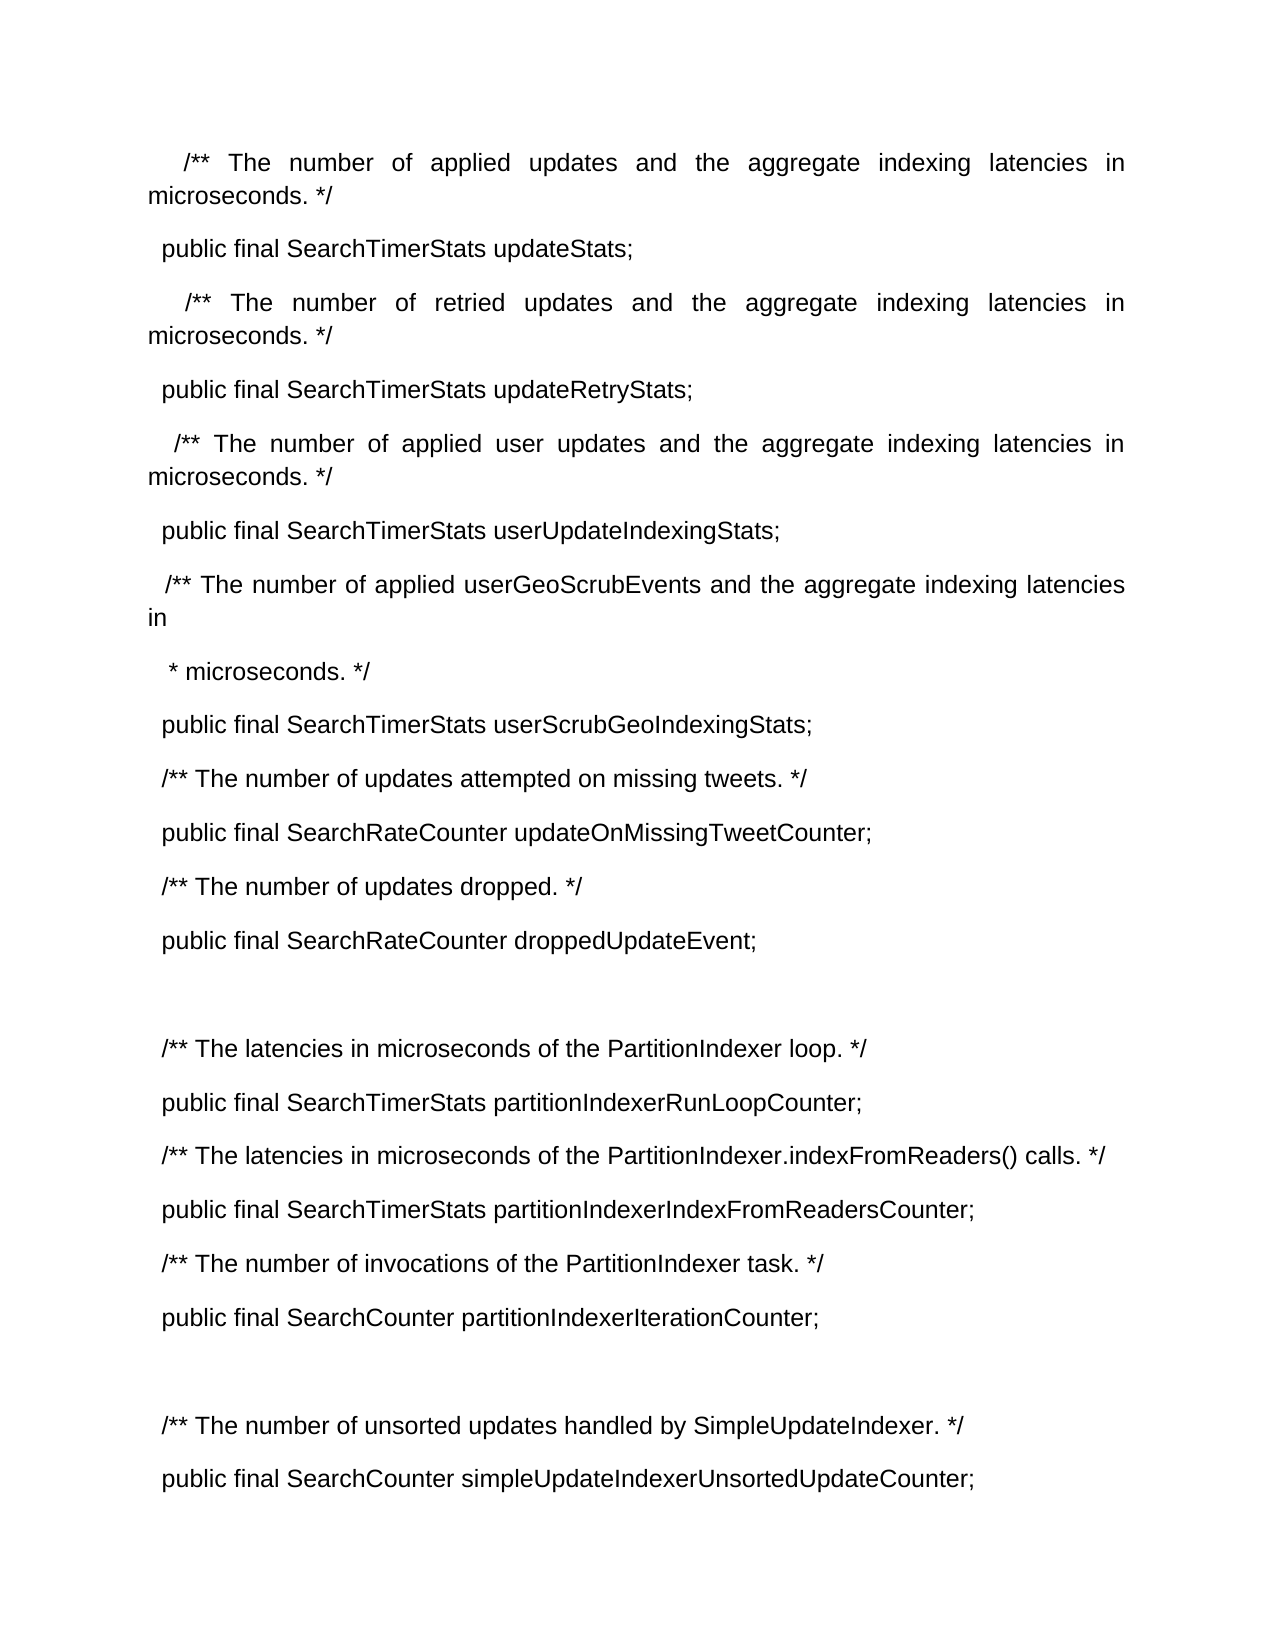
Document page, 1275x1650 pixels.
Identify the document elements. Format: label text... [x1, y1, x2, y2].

text public final SearchTimerStats partitionIndexerIndexFromReadersCounter; [148, 1195, 1127, 1224]
text /** The number of invocations of the PartitionIndexer task. */ [148, 1249, 1127, 1278]
text public final SearchRateCounter updateOnMissingTweetCounter; [148, 818, 1127, 847]
text public final SearchTimerStats userUpdateIndexingStats; [148, 516, 1127, 545]
text * microseconds. */ [148, 657, 1127, 685]
text /** The number of updates dropped. */ [148, 872, 1127, 901]
text /** The number of applied updates and the aggregate indexing latencies in microseconds. */ [148, 148, 1127, 209]
text /** The number of applied user updates and the aggregate indexing latencies in microseconds. */ [148, 429, 1127, 491]
text /** The number of unsorted updates handled by SimpleUpdateIndexer. */ [148, 1411, 1127, 1439]
text /** The latencies in microseconds of the PartitionIndexer.indexFromReaders() calls. */ [148, 1141, 1127, 1170]
text public final SearchCounter simpleUpdateIndexerUnsortedUpdateCounter; [148, 1464, 1127, 1493]
text public final SearchTimerStats userScrubGeoIndexingStats; [148, 711, 1127, 739]
text /** The number of applied userGeoScrubEvents and the aggregate indexing latencies in [148, 570, 1127, 632]
text /** The latencies in microseconds of the PartitionIndexer loop. */ [148, 1034, 1127, 1062]
text public final SearchTimerStats updateRetryStats; [148, 375, 1127, 404]
text public final SearchTimerStats updateStats; [148, 234, 1127, 263]
text public final SearchTimerStats partitionIndexerRunLoopCounter; [148, 1087, 1127, 1116]
text /** The number of updates attempted on missing tweets. */ [148, 764, 1127, 793]
text /** The number of retried updates and the aggregate indexing latencies in microseconds. */ [148, 288, 1127, 350]
text public final SearchCounter partitionIndexerIterationCounter; [148, 1303, 1127, 1332]
text public final SearchRateCounter droppedUpdateEvent; [148, 926, 1127, 955]
